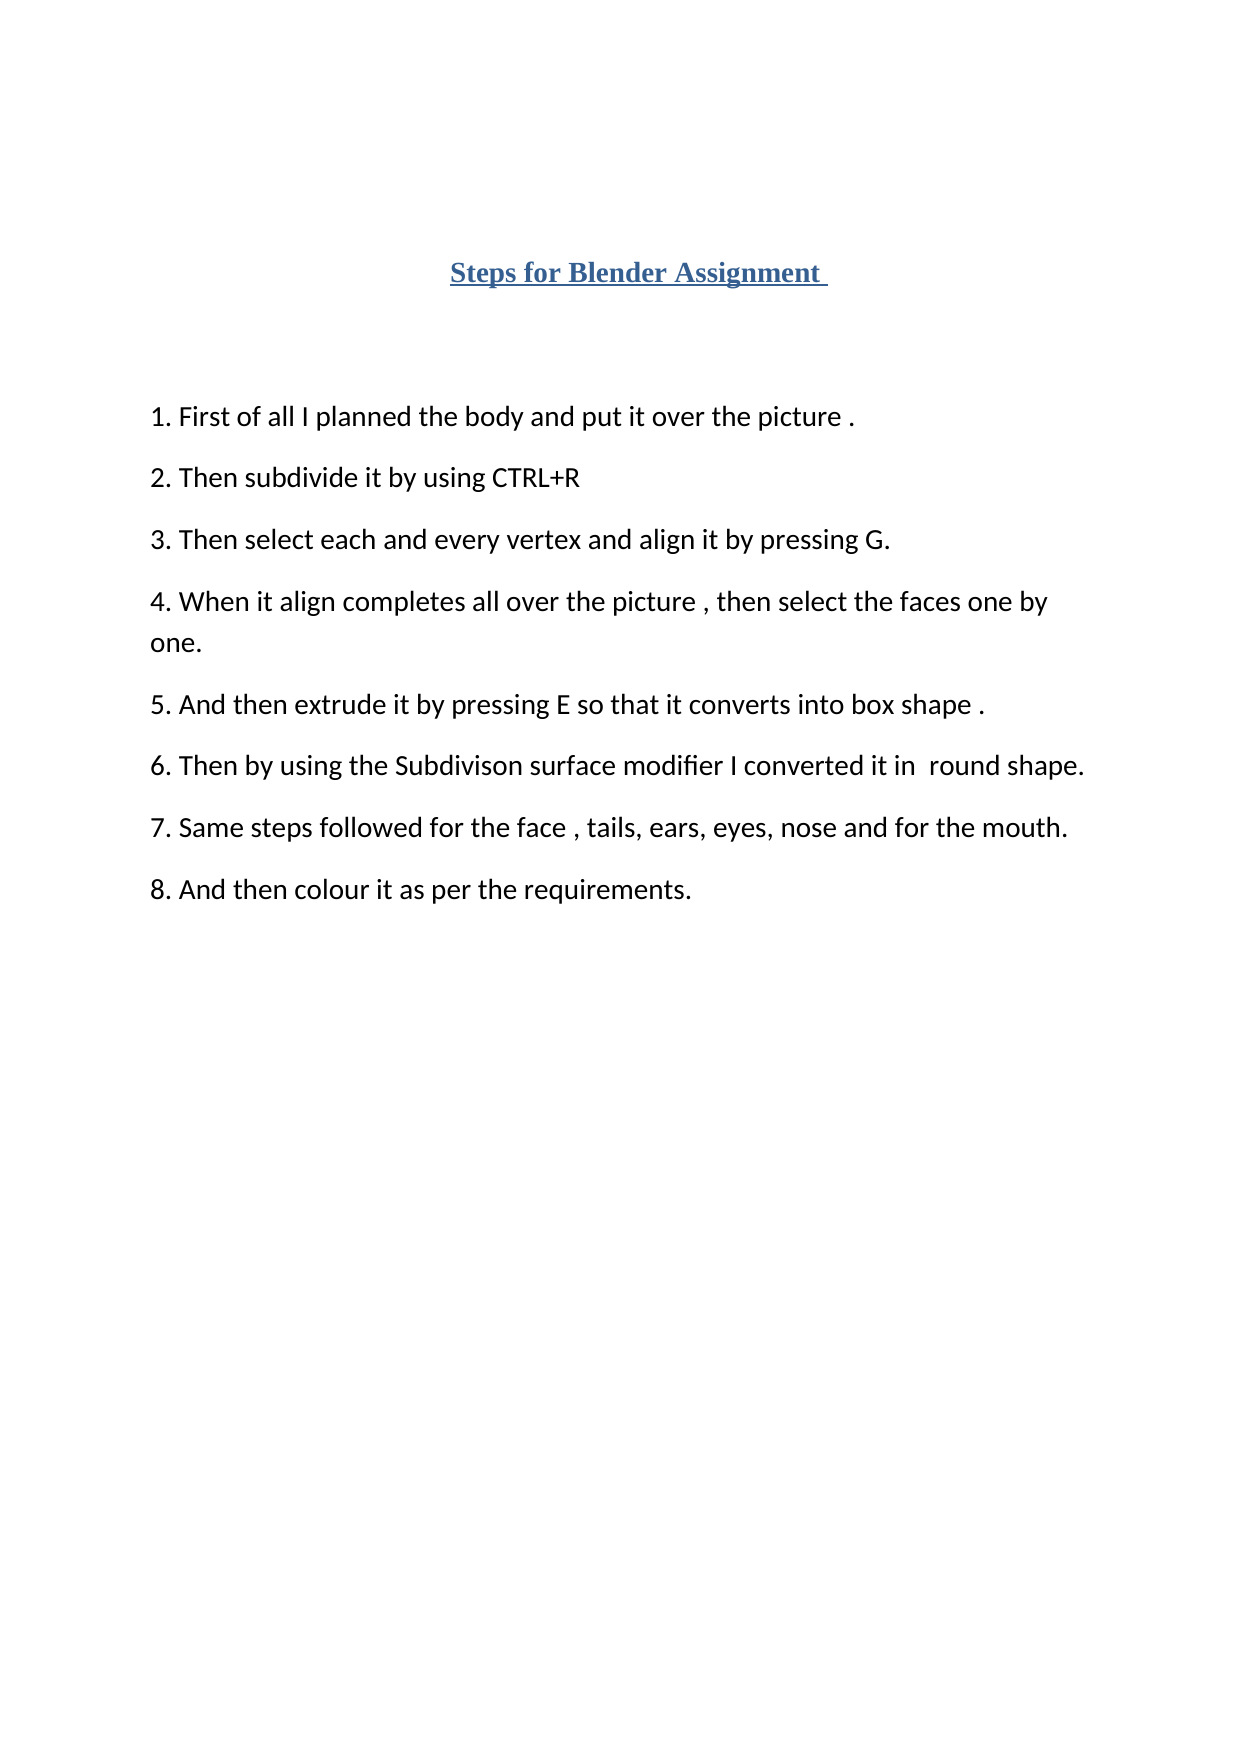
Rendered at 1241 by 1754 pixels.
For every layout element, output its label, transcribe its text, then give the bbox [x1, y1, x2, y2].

text 8. And then colour it as per the requirements. [150, 871, 1090, 907]
text 1. First of all I planned the body and put it over the picture . [150, 398, 1090, 433]
text 6. Then by using the Subdivison surface modifier I converted it in round shape. [150, 747, 1090, 783]
text 3. Then select each and every vertex and align it by pressing G. [150, 521, 1090, 557]
text 4. When it align completes all over the picture , then select the faces one by one. [150, 583, 1090, 659]
subtitle Steps for Blender Assignment [375, 255, 1090, 289]
text 2. Then subdivide it by using CTRL+R [150, 459, 1090, 495]
text 5. And then extrude it by pressing E so that it converts into box shape . [150, 686, 1090, 721]
text 7. Same steps followed for the face , tails, ears, eyes, nose and for the mouth. [150, 809, 1090, 845]
